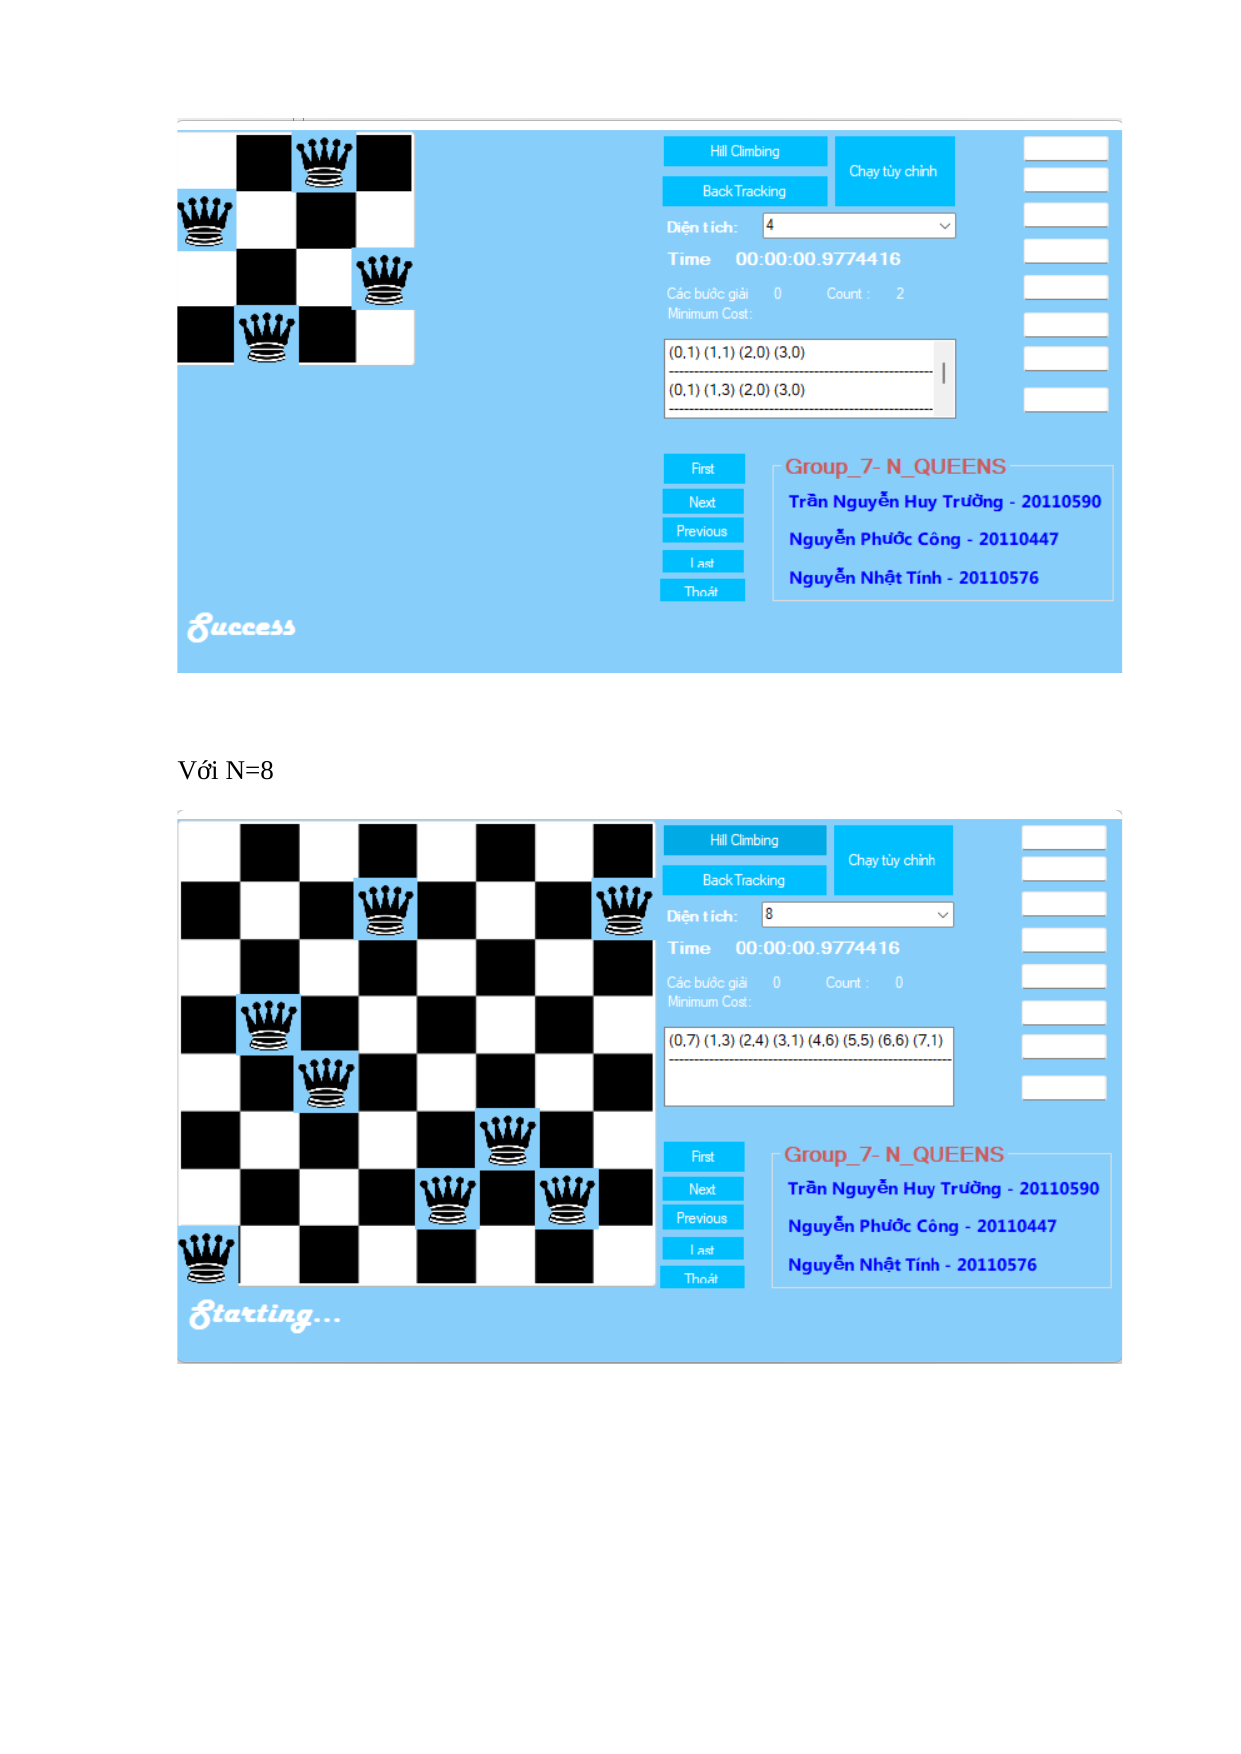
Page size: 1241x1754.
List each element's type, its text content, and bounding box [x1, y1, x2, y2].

text Với N=8 [177, 754, 1122, 785]
picture [177, 118, 1123, 673]
picture [177, 810, 1123, 1364]
